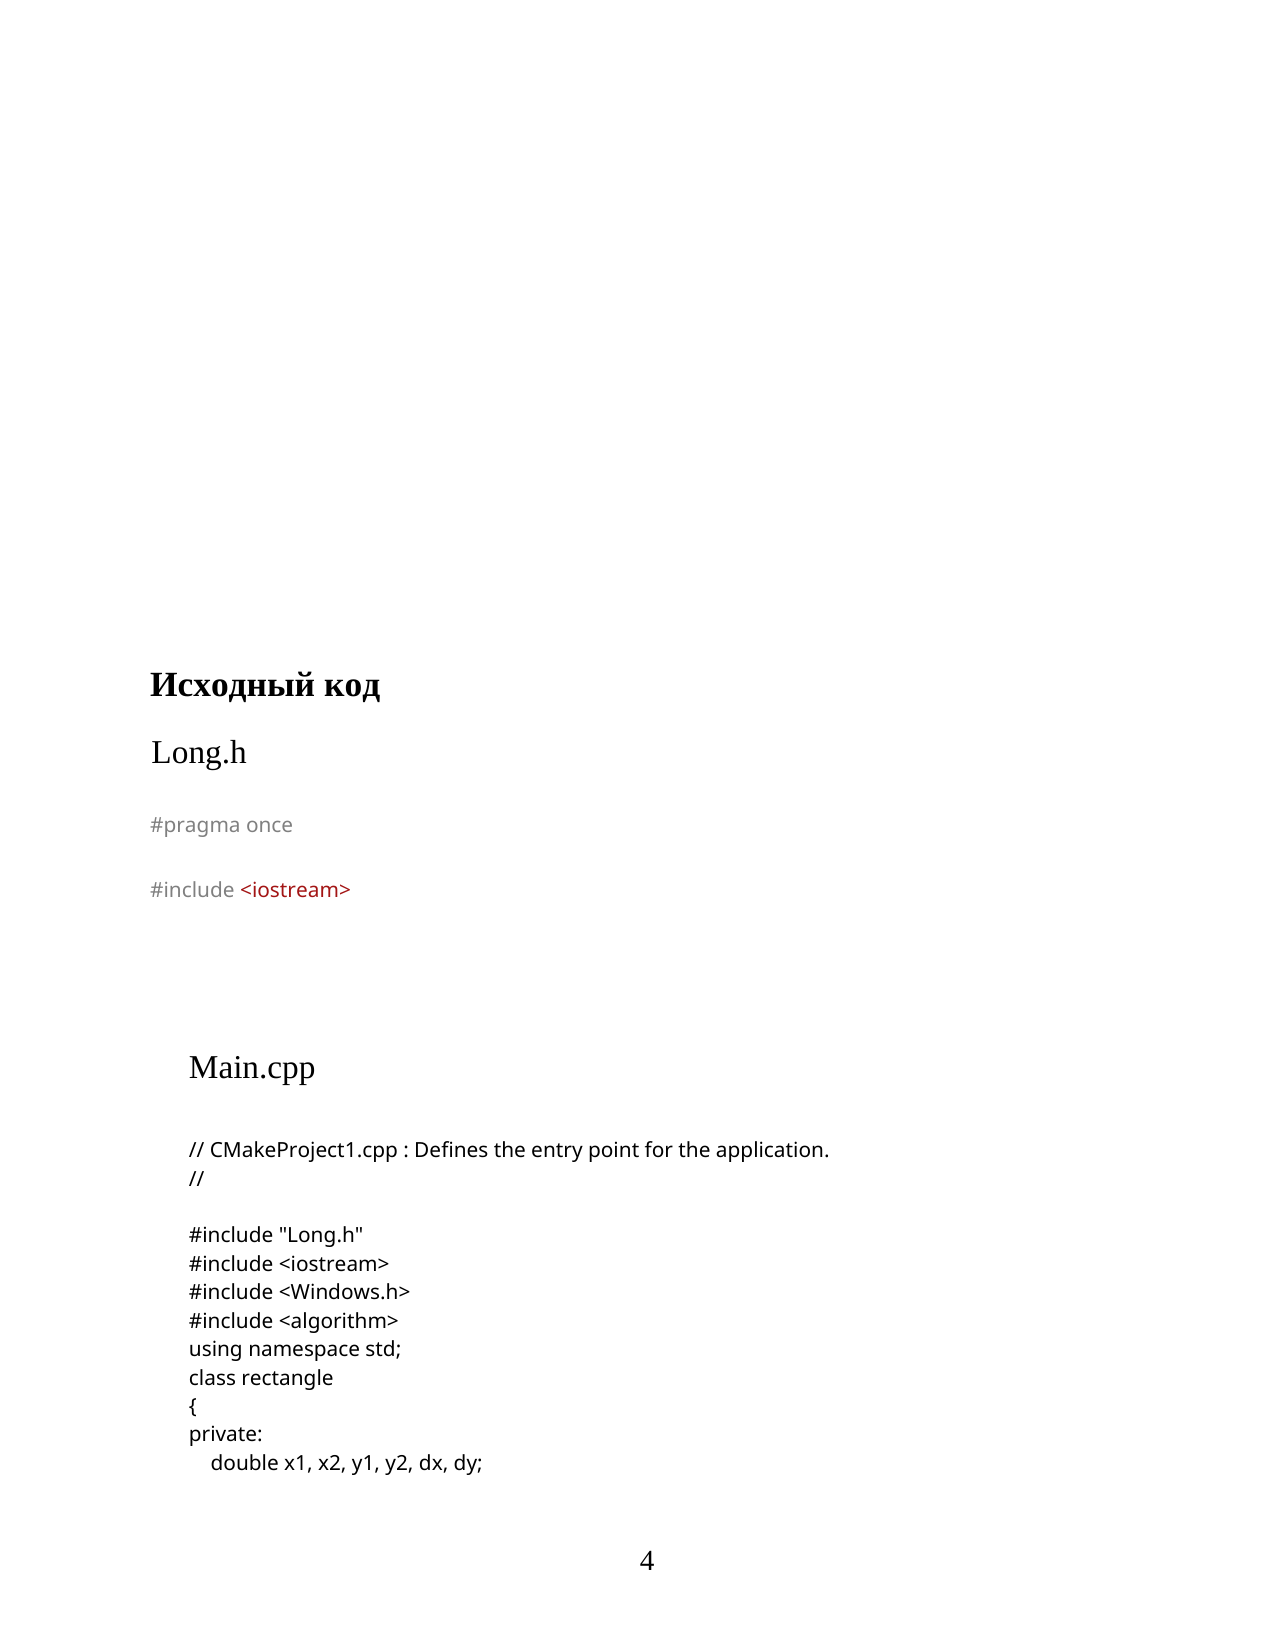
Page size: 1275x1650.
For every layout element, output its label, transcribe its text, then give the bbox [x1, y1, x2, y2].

text private: [189, 1419, 1143, 1448]
text class rectangle [189, 1363, 1143, 1391]
text #include <iostream> [189, 1249, 1143, 1277]
text { [189, 1391, 1143, 1419]
text using namespace std; [189, 1334, 1143, 1363]
text #include <Windows.h> [189, 1277, 1143, 1306]
text // [189, 1164, 1143, 1192]
text Main.cpp [189, 1048, 1143, 1086]
text #include <algorithm> [189, 1306, 1143, 1334]
text Исходный код [150, 663, 1143, 731]
text Long.h [151, 733, 1143, 771]
text #include <iostream> [150, 876, 1143, 904]
text #include "Long.h" [189, 1221, 1143, 1249]
text // CMakeProject1.cpp : Defines the entry point for the application. [189, 1086, 1143, 1164]
text double x1, x2, y1, y2, dx, dy; [189, 1448, 1143, 1476]
text #pragma once [150, 810, 1143, 839]
